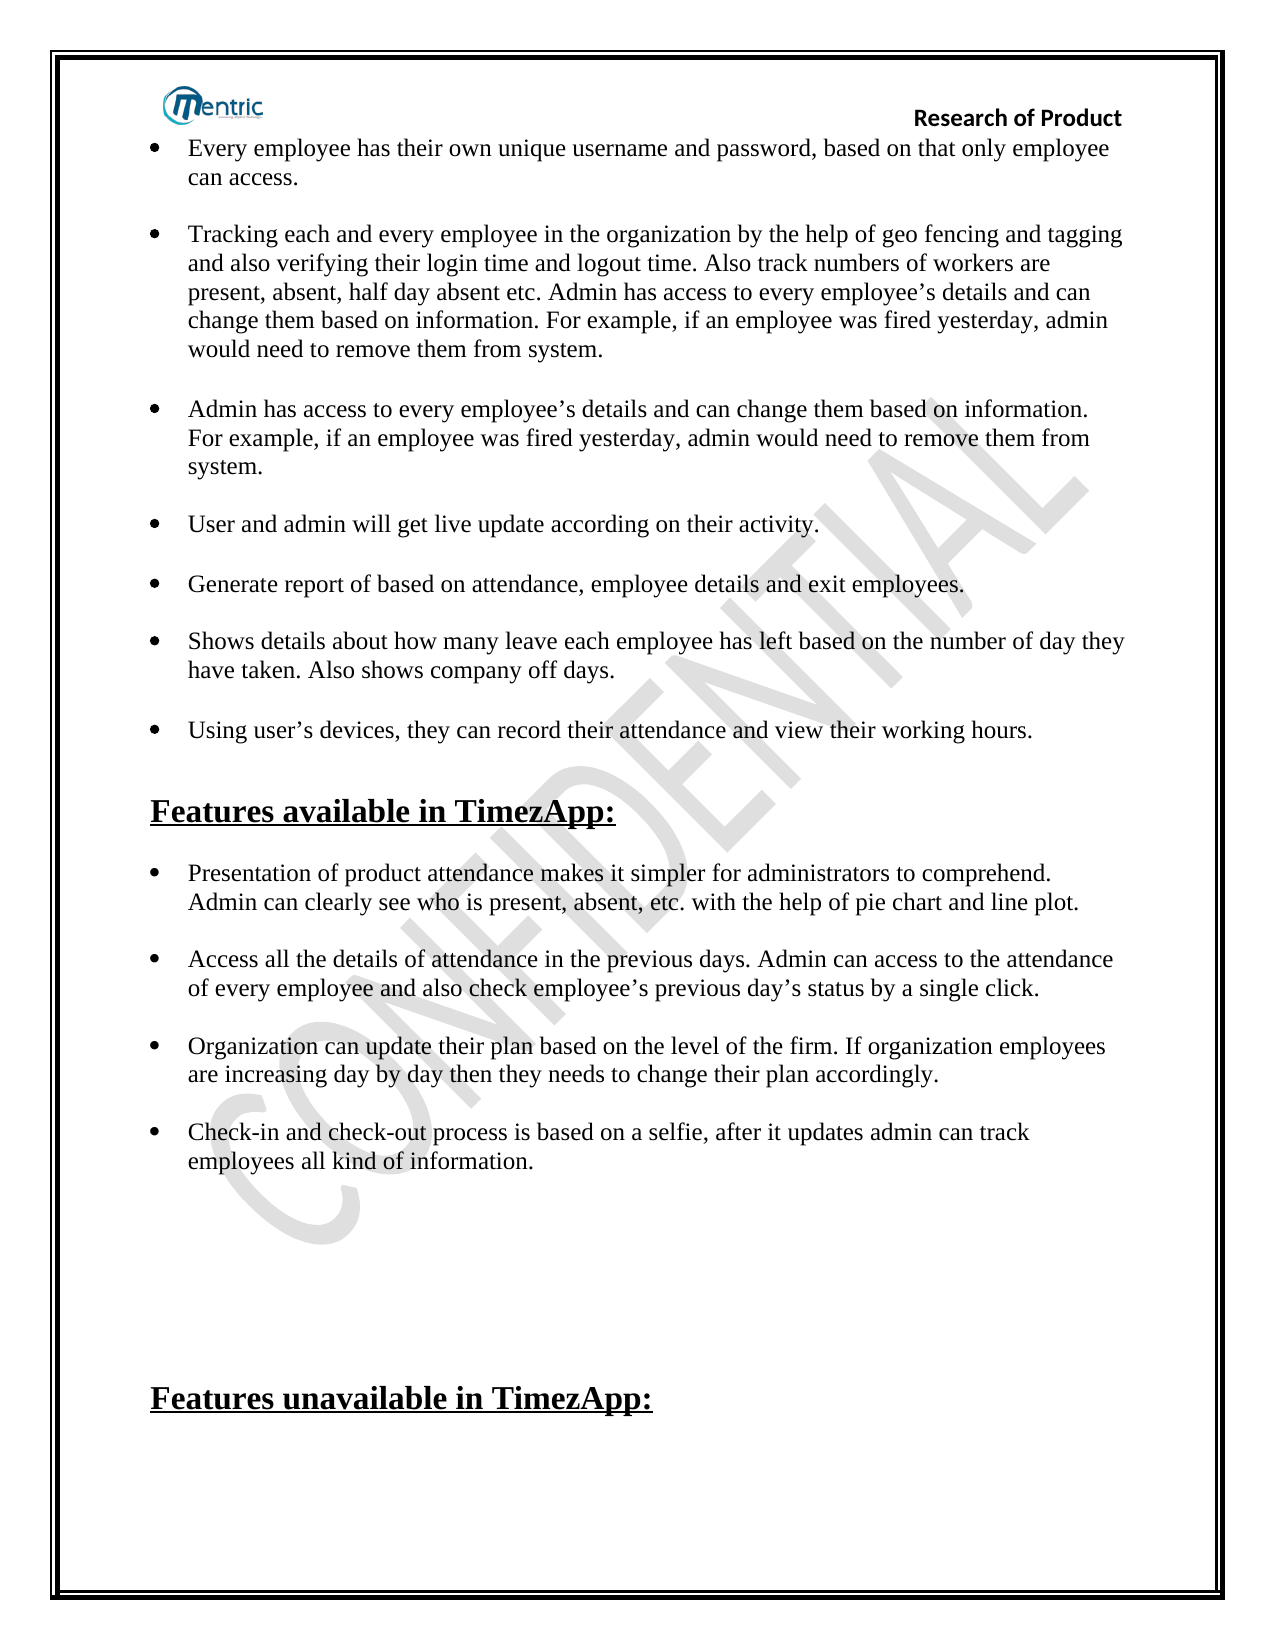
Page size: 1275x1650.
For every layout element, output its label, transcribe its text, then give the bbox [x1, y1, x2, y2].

list Every employee has their own unique username and password, based on that only employee can access. [150, 133, 1125, 190]
list User and admin will get live update according on their activity. [150, 509, 1125, 538]
picture [150, 75, 269, 127]
list Using user’s devices, they can record their attendance and view their working hours. [150, 715, 1125, 743]
text Features available in TimezApp: [150, 791, 1125, 829]
list Organization can update their plan based on the level of the firm. If organization employees are increasing day by day then they needs to change their plan accordingly. [150, 1031, 1125, 1088]
list Admin can clearly see who is present, absent, etc. with the help of pie chart and line plot. [188, 887, 1125, 916]
list Admin has access to every employee’s details and can change them based on information. For example, if an employee was fired yesterday, admin would need to remove them from system. [150, 394, 1125, 480]
list Check-in and check-out process is based on a selfie, after it updates admin can track employees all kind of information. [150, 1117, 1125, 1174]
list Generate report of based on attendance, employee details and exit employees. [150, 569, 1125, 597]
text Features unavailable in TimezApp: [150, 1378, 1125, 1416]
list Tracking each and every employee in the organization by the help of geo fencing and tagging and also verifying their login time and logout time. Also track numbers of workers are present, absent, half day absent etc. Admin has access to every employee’s details and can change them based on information. For example, if an employee was fired yesterday, admin would need to remove them from system. [150, 219, 1125, 363]
list Shows details about how many leave each employee has left based on the number of day they have taken. Also shows company off days. [150, 626, 1125, 684]
list Access all the details of attendance in the previous days. Admin can access to the attendance of every employee and also check employee’s previous day’s status by a single click. [150, 944, 1125, 1002]
list Presentation of product attendance makes it simpler for administrators to comprehend. [150, 858, 1125, 887]
